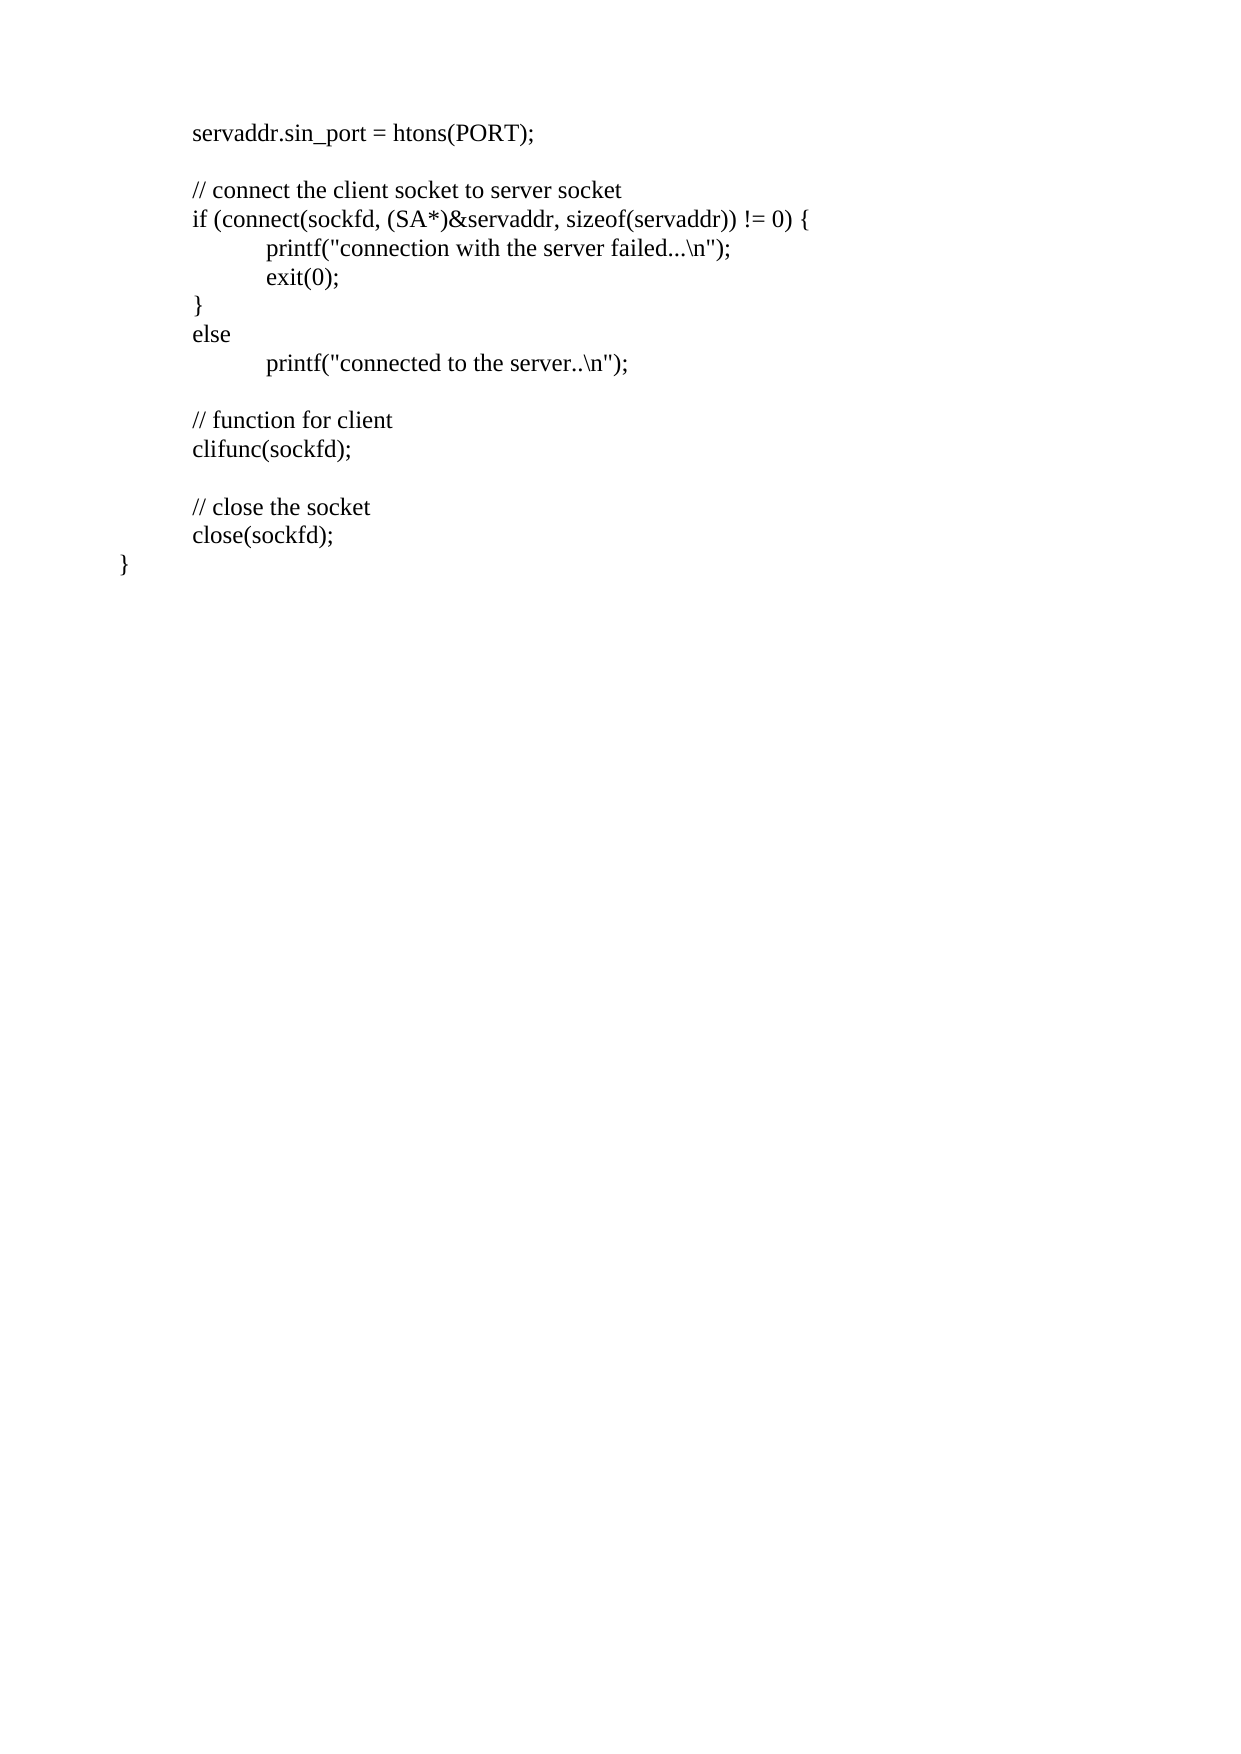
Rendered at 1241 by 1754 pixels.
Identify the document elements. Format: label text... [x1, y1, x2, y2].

text servaddr.sin_port = htons(PORT); [118, 118, 1122, 147]
text } [118, 291, 1122, 319]
text printf("connection with the server failed...\n"); [118, 233, 1122, 262]
text else [118, 319, 1122, 348]
text close(sockfd); [118, 521, 1122, 549]
text // function for client [118, 406, 1122, 434]
text if (connect(sockfd, (SA*)&servaddr, sizeof(servaddr)) != 0) { [118, 204, 1122, 233]
text exit(0); [118, 262, 1122, 291]
text // connect the client socket to server socket [118, 176, 1122, 204]
text printf("connected to the server..\n"); [118, 348, 1122, 377]
text // close the socket [118, 492, 1122, 521]
text clifunc(sockfd); [118, 434, 1122, 463]
text } [118, 549, 1122, 578]
